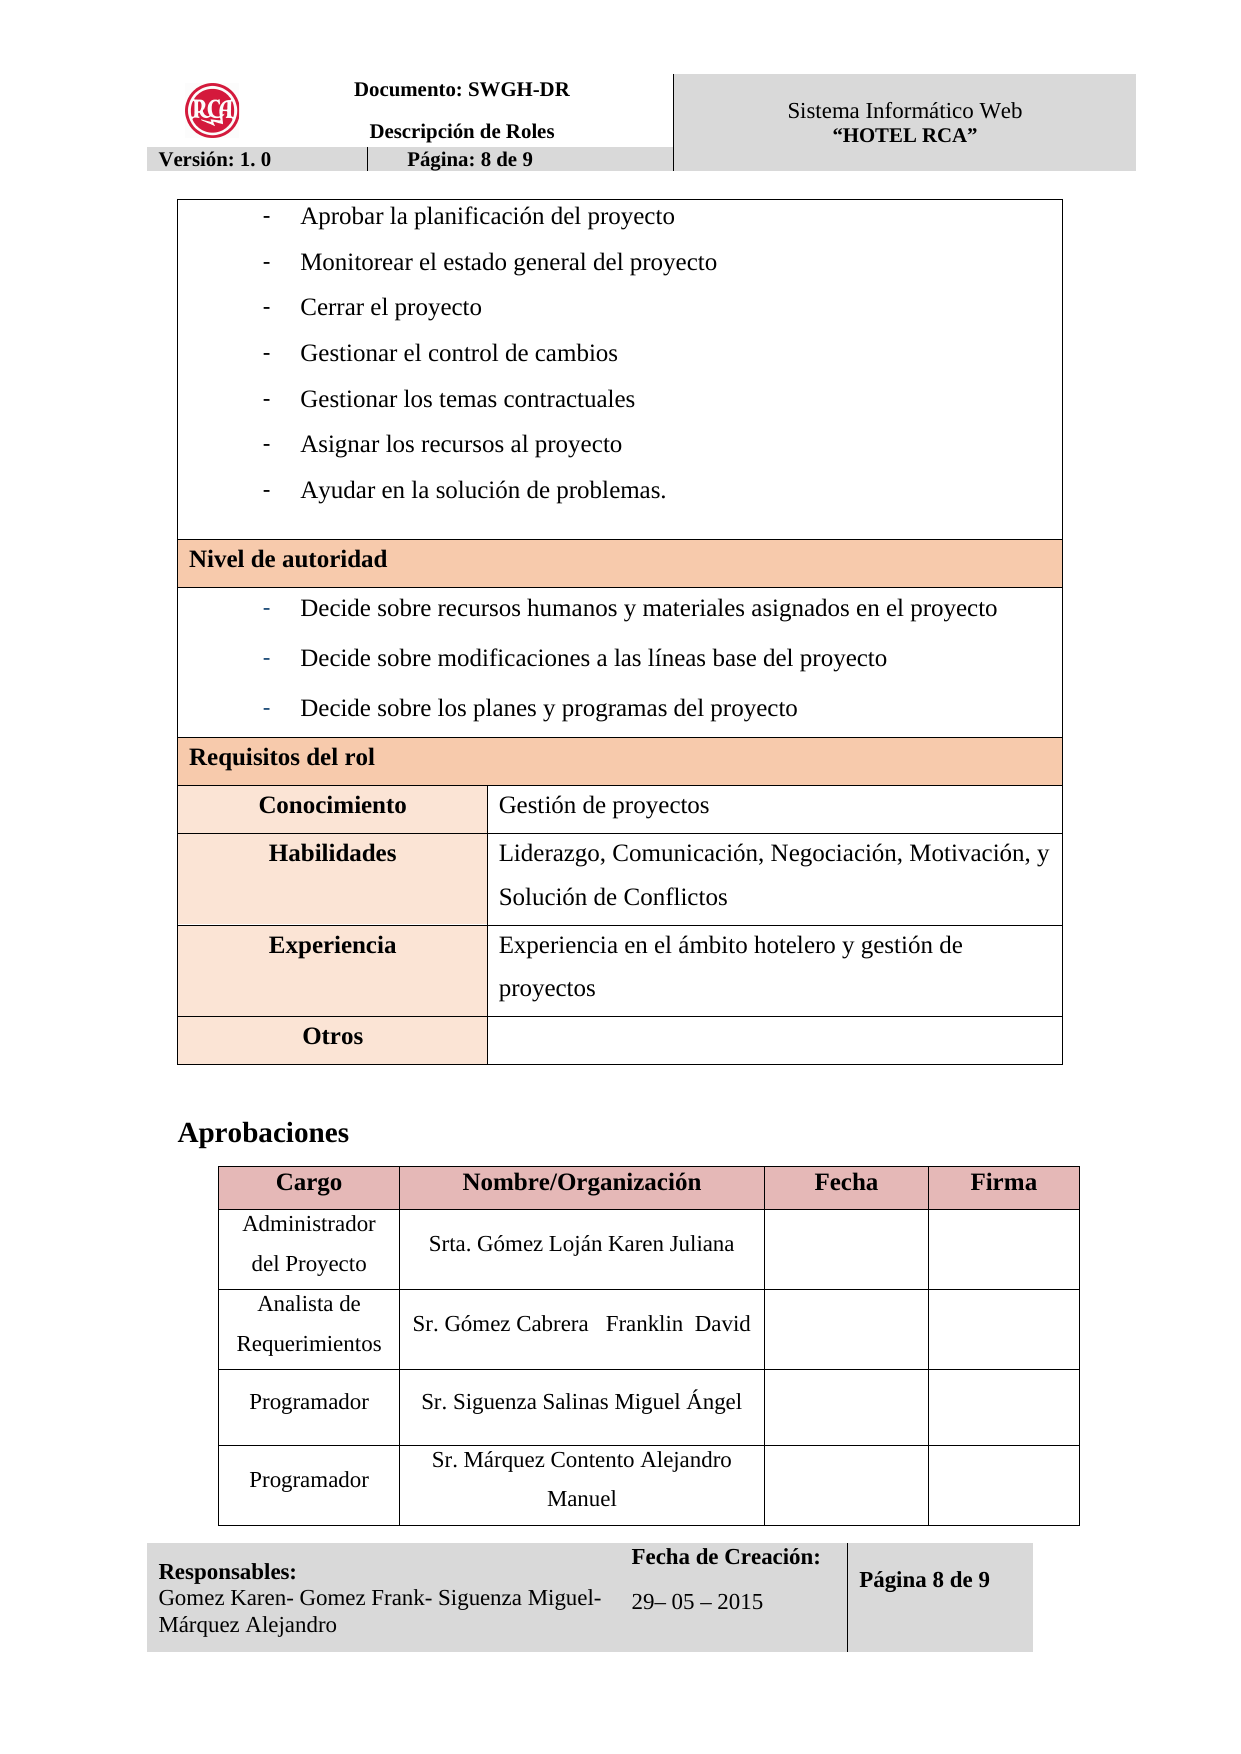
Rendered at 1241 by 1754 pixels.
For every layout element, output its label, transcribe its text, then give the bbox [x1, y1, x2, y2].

table_cell [929, 1210, 1079, 1289]
picture [185, 83, 240, 138]
table_cell Experiencia [178, 926, 487, 1016]
table_cell Sr. Siguenza Salinas Miguel Ángel [400, 1370, 764, 1445]
table_cell Experiencia en el ámbito hotelero y gestión de proyectos [488, 926, 1062, 1016]
table_cell [929, 1290, 1079, 1369]
table_cell [765, 1370, 928, 1445]
table_cell Programador [219, 1446, 399, 1525]
table_cell Administrador del Proyecto [219, 1210, 399, 1289]
table_cell Conocimiento [178, 786, 487, 833]
table_cell Srta. Gómez Loján Karen Juliana [400, 1210, 764, 1289]
table_cell Habilidades [178, 834, 487, 924]
table_cell Sr. Márquez Contento Alejandro Manuel [400, 1446, 764, 1525]
table_cell [929, 1370, 1079, 1445]
table_cell Sr. Gómez Cabrera Franklin David [400, 1290, 764, 1369]
table_cell [765, 1446, 928, 1525]
table_cell Programador [219, 1370, 399, 1445]
table_cell [929, 1446, 1079, 1525]
table_cell Gestión de proyectos [488, 786, 1062, 833]
table_cell Nivel de autoridad [178, 540, 1062, 587]
table_cell Analista de Requerimientos [219, 1290, 399, 1369]
table_cell Otros [178, 1017, 487, 1064]
table_cell [765, 1290, 928, 1369]
table_header Nombre/Organización [400, 1167, 764, 1209]
table_header Cargo [219, 1167, 399, 1209]
table_cell Decide sobre recursos humanos y materiales asignados en el proyecto Decide sobre modificaciones a las líneas base del proyecto Decide sobre los planes y programas del proyecto [178, 588, 1062, 737]
table_header Firma [929, 1167, 1079, 1209]
table_cell Liderazgo, Comunicación, Negociación, Motivación, y Solución de Conflictos [488, 834, 1062, 924]
table_cell [488, 1017, 1062, 1064]
table_header Fecha [765, 1167, 928, 1209]
table_cell Requisitos del rol [178, 738, 1062, 785]
table_cell [765, 1210, 928, 1289]
subtitle Aprobaciones [177, 1115, 1063, 1149]
